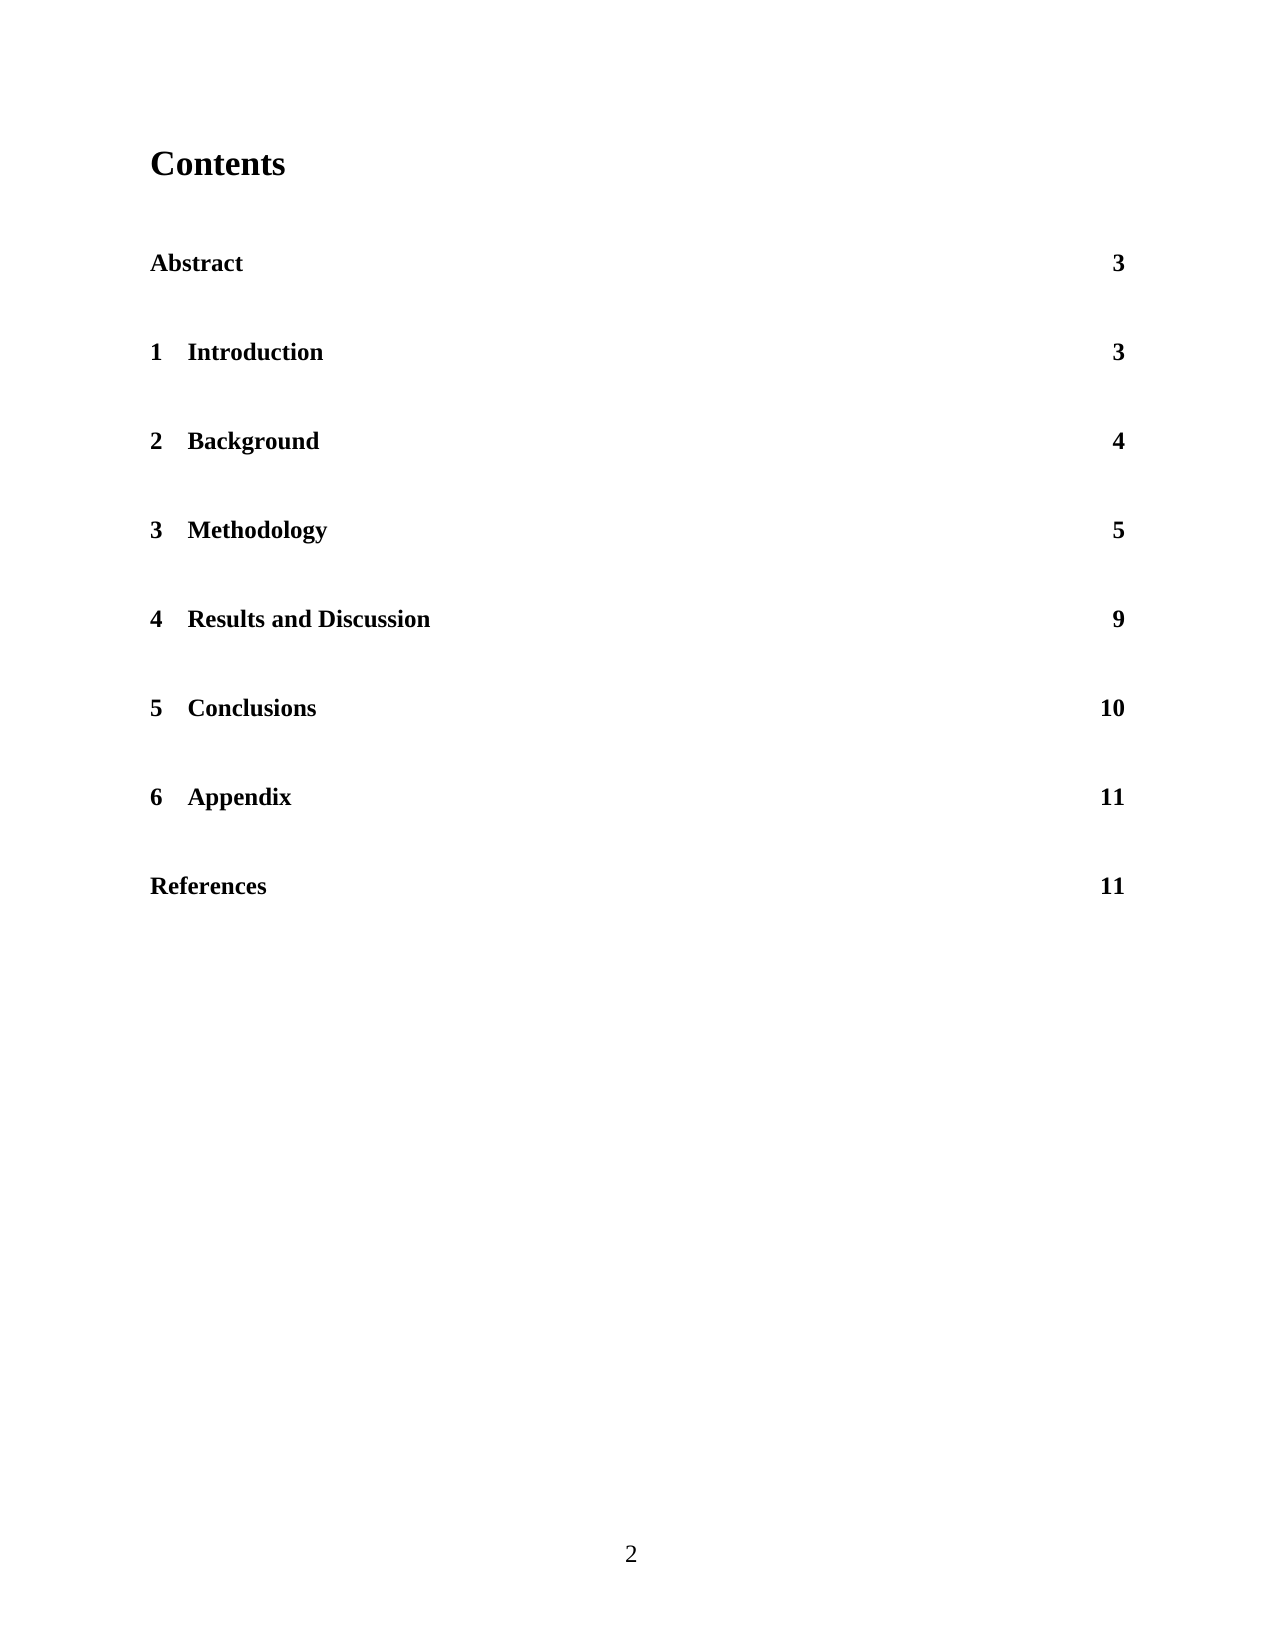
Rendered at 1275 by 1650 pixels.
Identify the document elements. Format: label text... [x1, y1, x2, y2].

text Contents [150, 142, 1156, 183]
